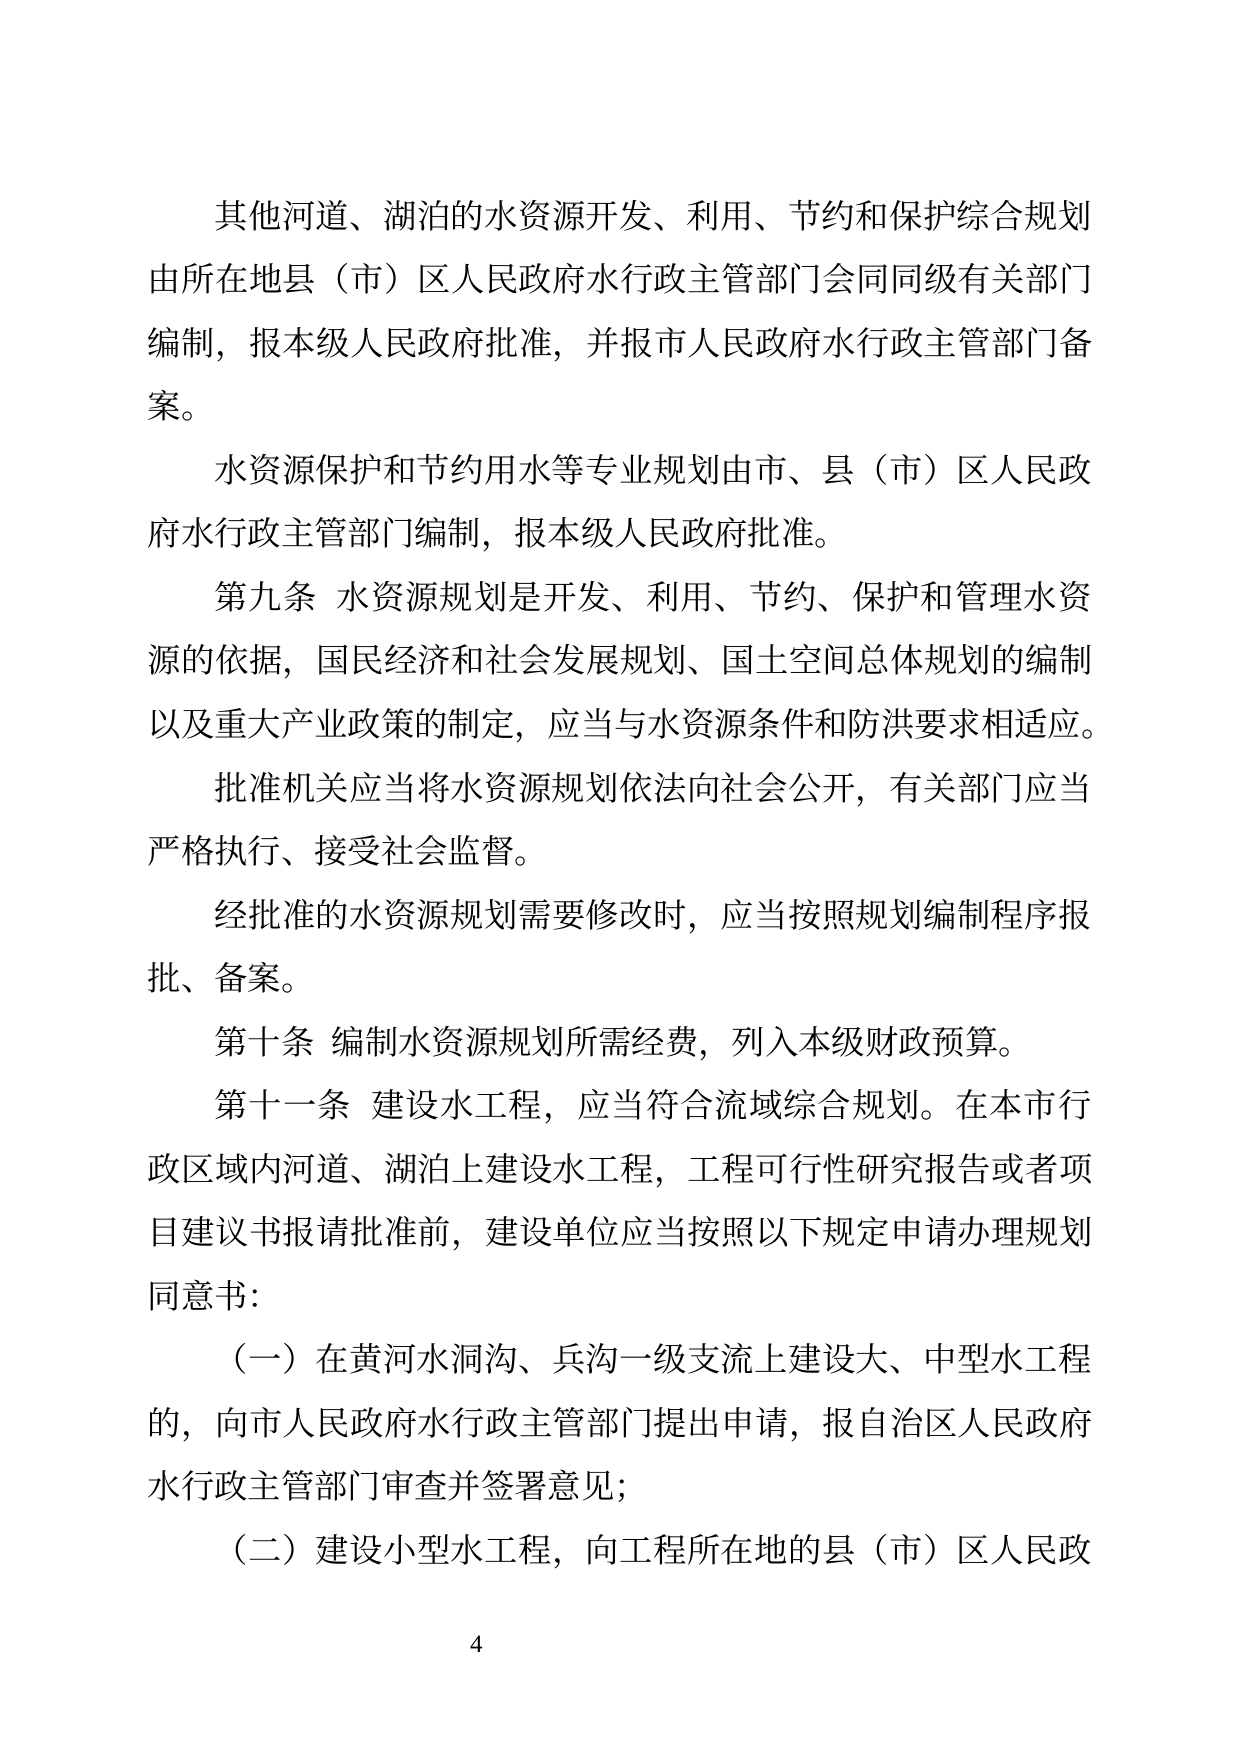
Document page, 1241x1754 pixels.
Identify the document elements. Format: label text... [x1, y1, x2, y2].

text 批准机关应当将水资源规划依法向社会公开，有关部门应当严格执行、接受社会监督。 [148, 749, 1093, 876]
text 第十一条 建设水工程，应当符合流域综合规划。在本市行政区域内河道、湖泊上建设水工程，工程可行性研究报告或者项目建议书报请批准前，建设单位应当按照以下规定申请办理规划同意书： [148, 1067, 1093, 1321]
text （一）在黄河水洞沟、兵沟一级支流上建设大、中型水工程的，向市人民政府水行政主管部门提出申请，报自治区人民政府水行政主管部门审查并签署意见； [148, 1321, 1093, 1512]
text 第十条 编制水资源规划所需经费，列入本级财政预算。 [148, 1003, 1093, 1067]
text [148, 1512, 1093, 1575]
text 水资源保护和节约用水等专业规划由市、县（市）区人民政府水行政主管部门编制，报本级人民政府批准。 [148, 431, 1093, 558]
text 其他河道、湖泊的水资源开发、利用、节约和保护综合规划由所在地县（市）区人民政府水行政主管部门会同同级有关部门编制，报本级人民政府批准，并报市人民政府水行政主管部门备案。 [148, 177, 1093, 431]
text 经批准的水资源规划需要修改时，应当按照规划编制程序报批、备案。 [148, 876, 1093, 1003]
text 第九条 水资源规划是开发、利用、节约、保护和管理水资源的依据，国民经济和社会发展规划、国土空间总体规划的编制以及重大产业政策的制定，应当与水资源条件和防洪要求相适应。 [148, 558, 1093, 749]
